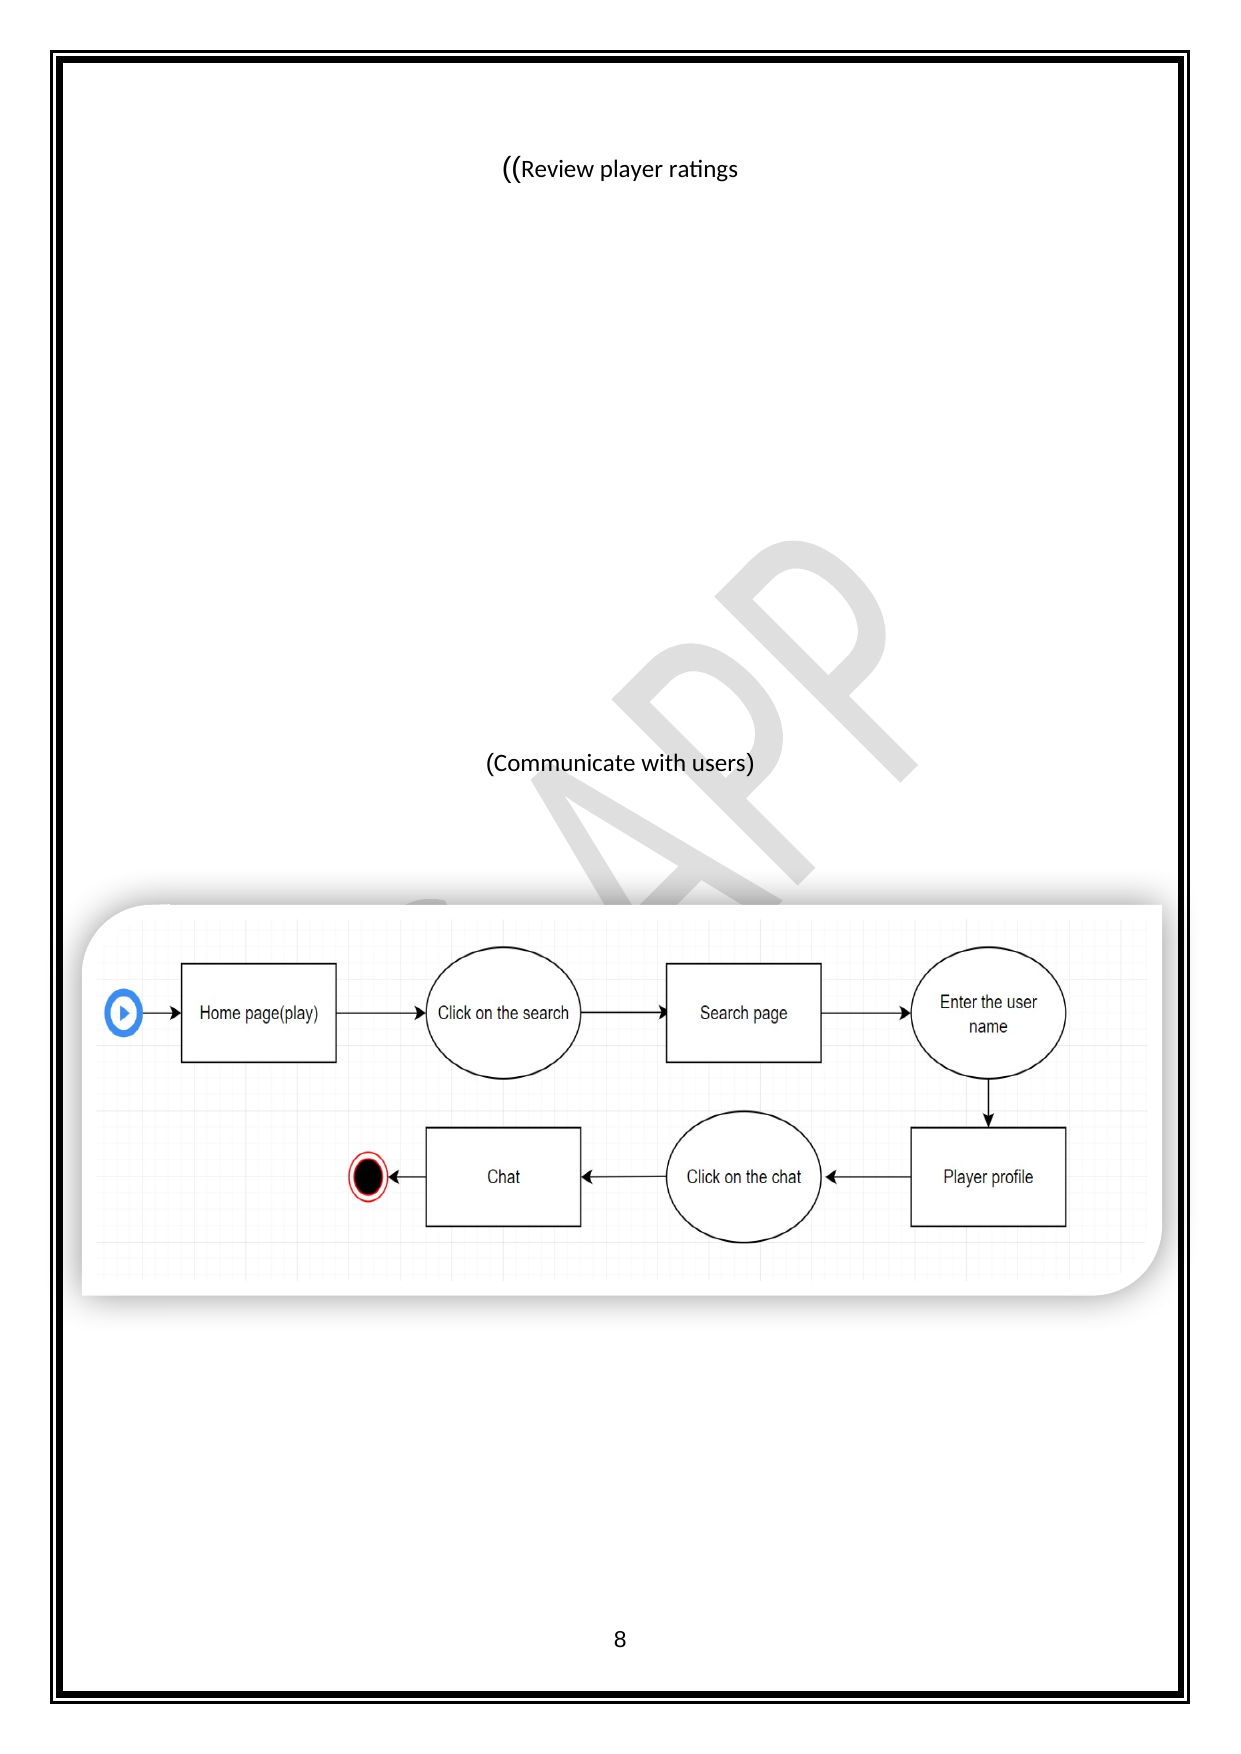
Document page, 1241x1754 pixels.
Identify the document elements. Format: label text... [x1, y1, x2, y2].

picture [97, 920, 1147, 1281]
text (Communicate with users) [187, 747, 1053, 777]
text Review player ratings)) [187, 150, 1053, 184]
